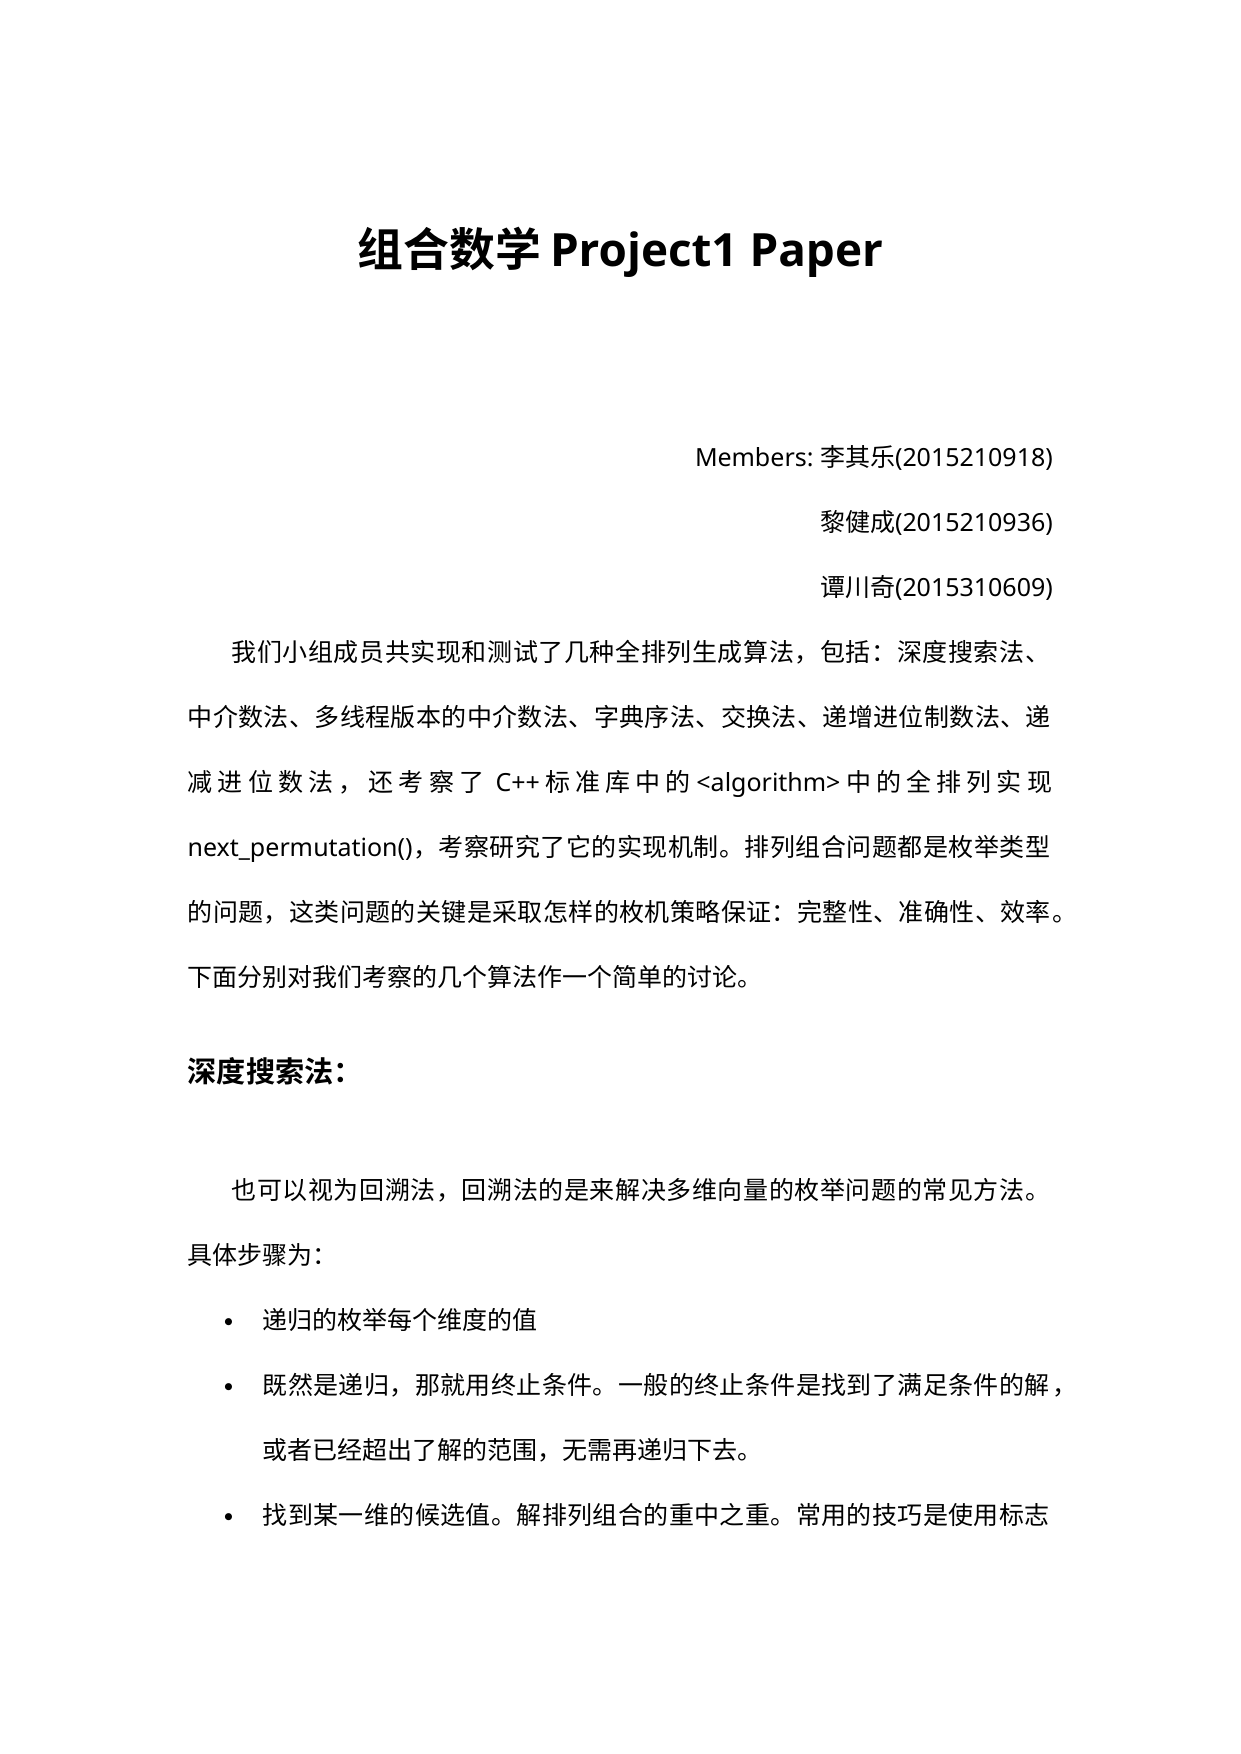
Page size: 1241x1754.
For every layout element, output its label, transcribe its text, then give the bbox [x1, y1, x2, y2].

text 谭川奇(2015310609) [187, 553, 1053, 618]
text 也可以视为回溯法，回溯法的是来解决多维向量的枚举问题的常见方法。具体步骤为： [187, 1156, 1053, 1286]
text 黎健成(2015210936) [187, 488, 1053, 553]
subtitle 深度搜索法： [187, 1037, 1053, 1102]
list 递归的枚举每个维度的值 [225, 1286, 1053, 1351]
subtitle 组合数学Project1 Paper [187, 197, 1053, 295]
list 既然是递归，那就用终止条件。一般的终止条件是找到了满足条件的解，或者已经超出了解的范围，无需再递归下去。 [225, 1351, 1053, 1481]
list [225, 1481, 1053, 1546]
text Members: 李其乐(2015210918) [187, 423, 1053, 488]
text 我们小组成员共实现和测试了几种全排列生成算法，包括：深度搜索法、中介数法、多线程版本的中介数法、字典序法、交换法、递增进位制数法、递减进位数法，还考察了C++标准库中的<algorithm>中的全排列实现next_permutation()，考察研究了它的实现机制。排列组合问题都是枚举类型的问题，这类问题的关键是采取怎样的枚机策略保证：完整性、准确性、效率。下面分别对我们考察的几个算法作一个简单的讨论。 [187, 618, 1053, 1008]
